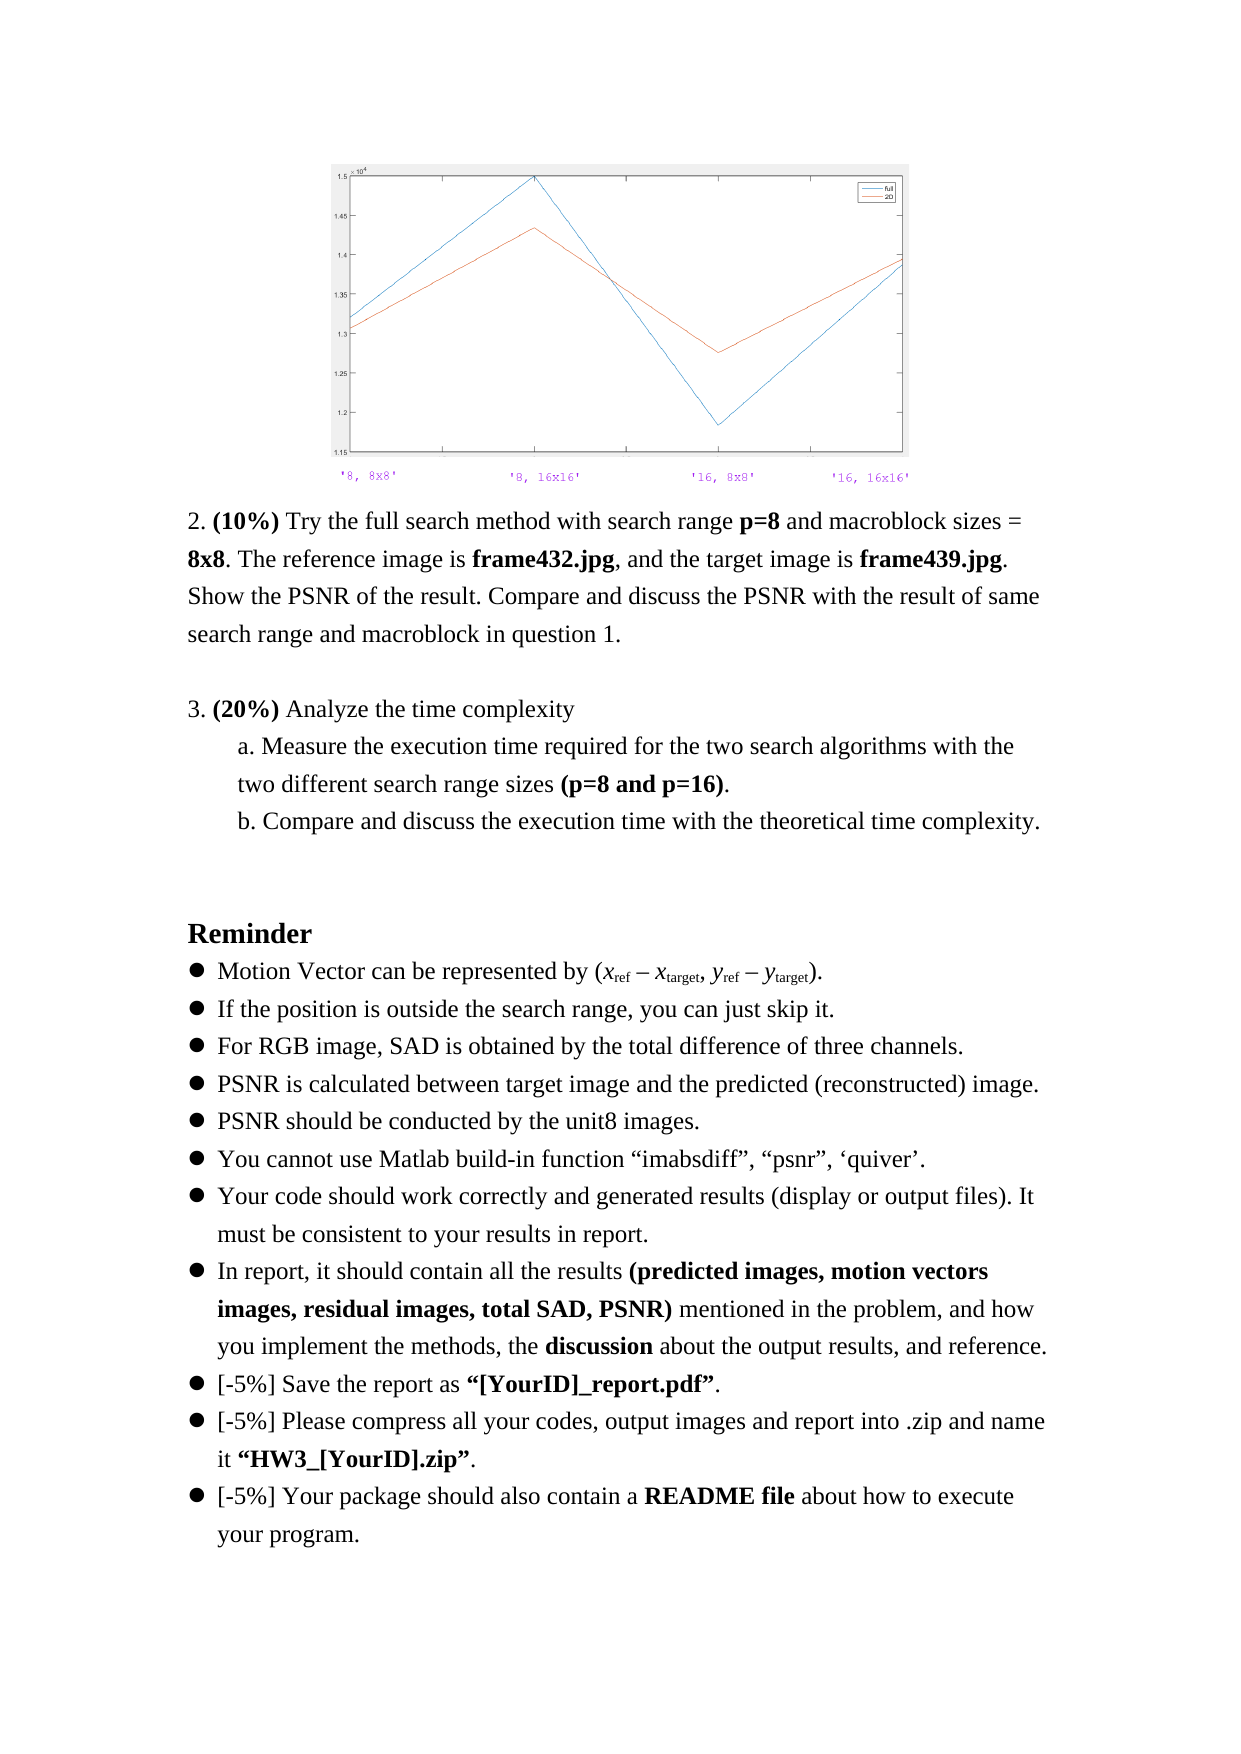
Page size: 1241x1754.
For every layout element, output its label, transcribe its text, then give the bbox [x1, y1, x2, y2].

list PSNR should be conducted by the unit8 images. [187, 1102, 1053, 1139]
text 3. (20%) Analyze the time complexity [187, 689, 1053, 727]
list PSNR is calculated between target image and the predicted (reconstructed) image. [187, 1064, 1053, 1102]
list [-5%] Save the report as “[YourID]_report.pdf”. [187, 1364, 1053, 1402]
list You cannot use Matlab build-in function “imabsdiff”, “psnr”, ‘quiver’. [187, 1139, 1053, 1177]
picture [331, 164, 910, 487]
list a. Measure the execution time required for the two search algorithms with the two different search range sizes (p=8 and p=16). [187, 727, 1053, 802]
list Motion Vector can be represented by (xref – xtarget, yref – ytarget). [187, 952, 1053, 989]
list [-5%] Your package should also contain a README file about how to execute your program. [187, 1477, 1053, 1552]
text Reminder [187, 914, 1053, 952]
list [-5%] Please compress all your codes, output images and report into .zip and name it “HW3_[YourID].zip”. [187, 1402, 1053, 1477]
list For RGB image, SAD is obtained by the total difference of three channels. [187, 1027, 1053, 1064]
list b. Compare and discuss the execution time with the theoretical time complexity. [187, 802, 1053, 839]
list If the position is outside the search range, you can just skip it. [187, 989, 1053, 1027]
list Your code should work correctly and generated results (display or output files). It must be consistent to your results in report. [187, 1177, 1053, 1252]
list In report, it should contain all the results (predicted images, motion vectors images, residual images, total SAD, PSNR) mentioned in the problem, and how you implement the methods, the discussion about the output results, and reference. [187, 1252, 1053, 1364]
text 2. (10%) Try the full search method with search range p=8 and macroblock sizes = 8x8. The reference image is frame432.jpg, and the target image is frame439.jpg. Show the PSNR of the result. Compare and discuss the PSNR with the result of same search range and macroblock in question 1. [187, 502, 1053, 652]
